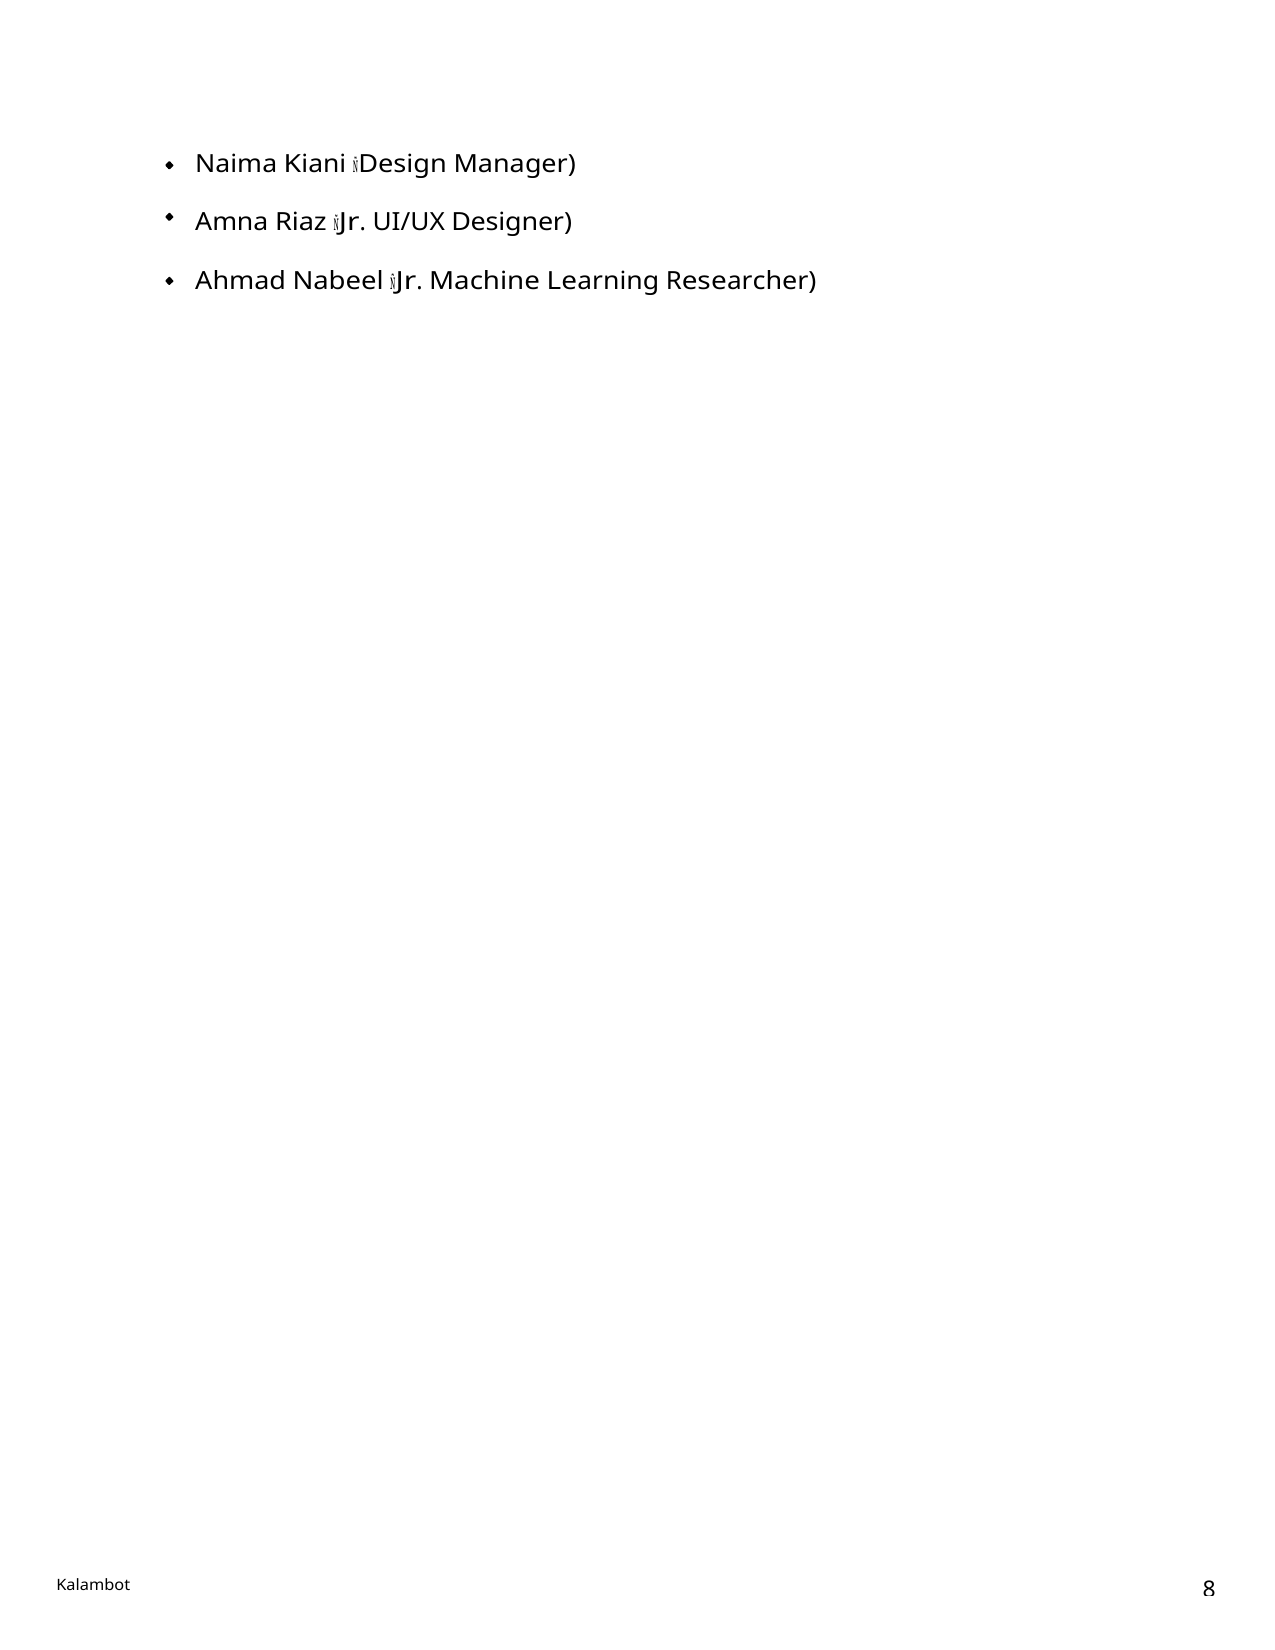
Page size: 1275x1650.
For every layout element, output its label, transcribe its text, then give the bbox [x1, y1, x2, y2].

text Ahmad Nabeel Jr. Machine Learning Researcher) [195, 263, 1135, 297]
text Naima Kiani Design Manager) Amna Riaz Jr. UI/UX Designer) [195, 146, 582, 238]
